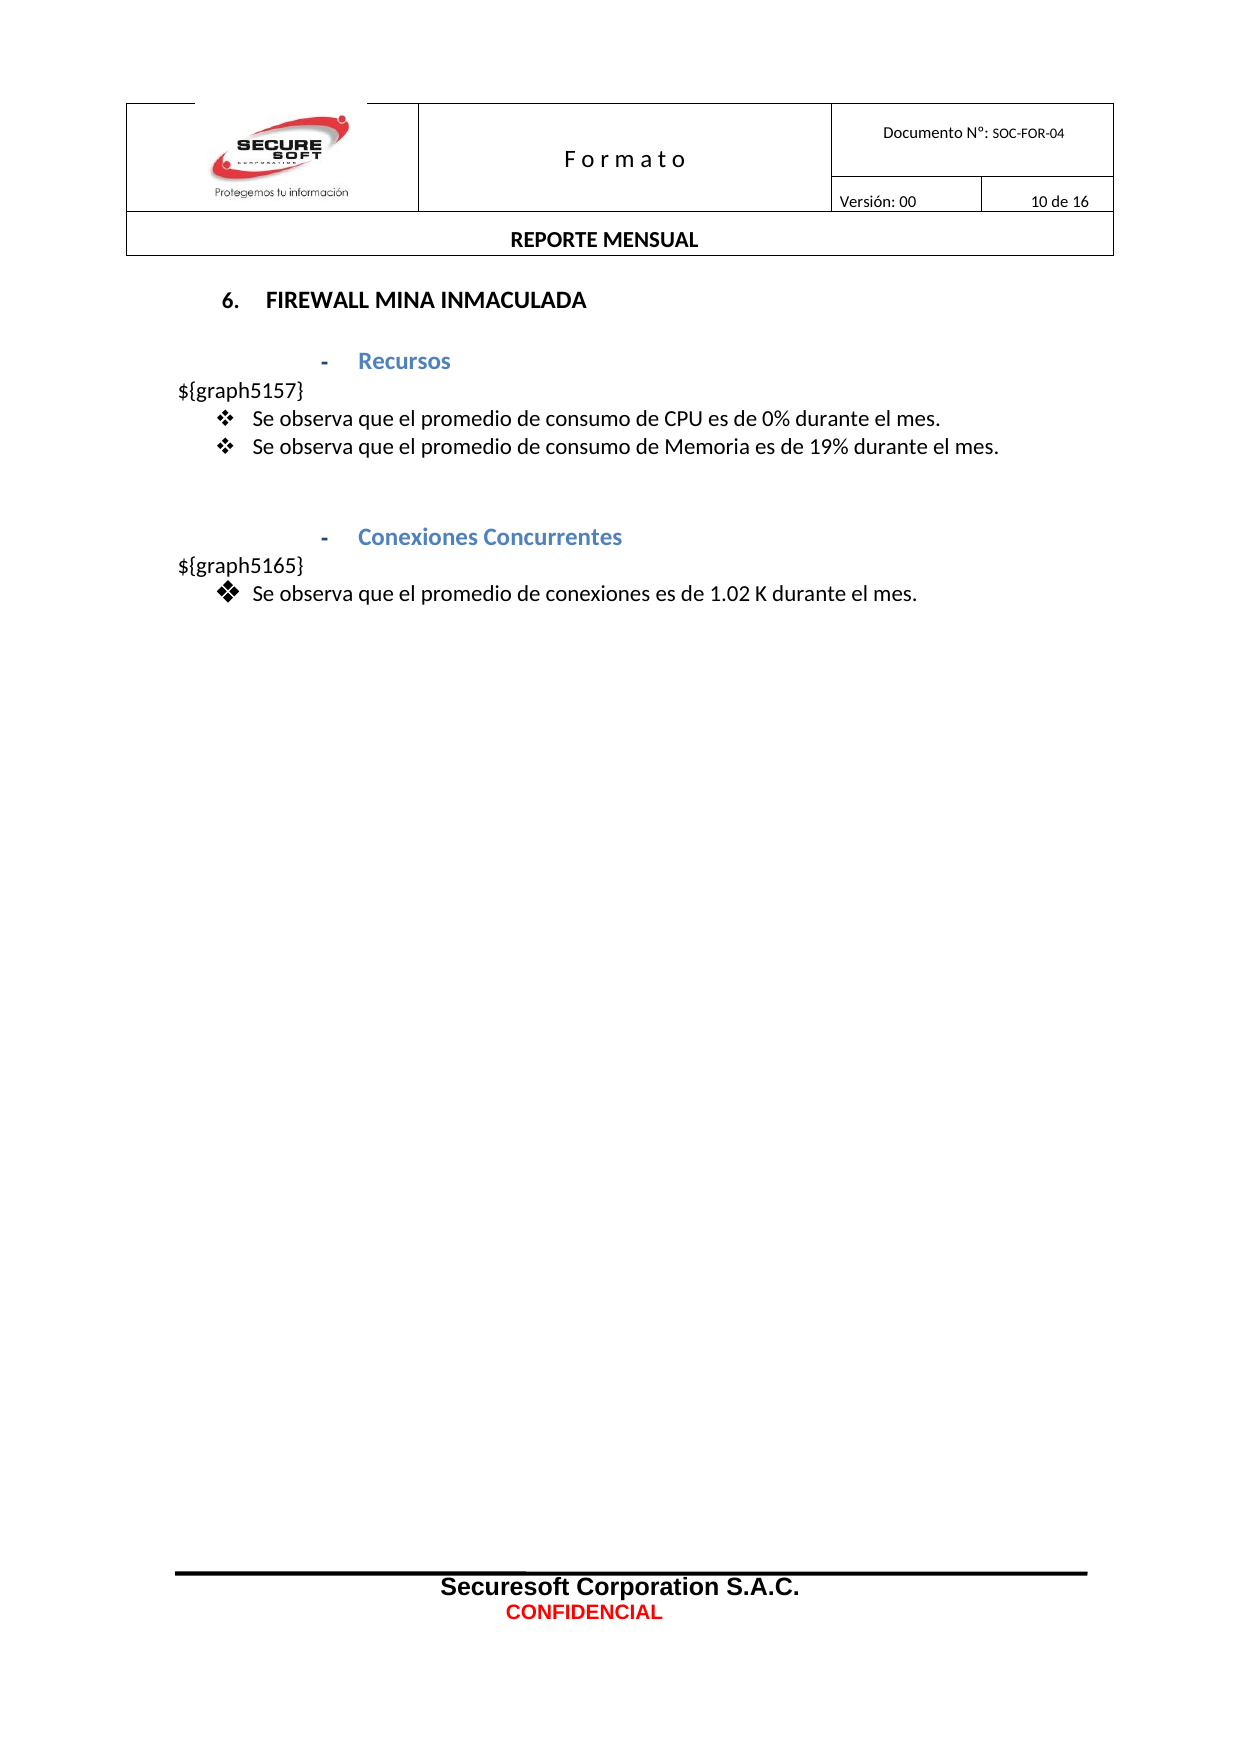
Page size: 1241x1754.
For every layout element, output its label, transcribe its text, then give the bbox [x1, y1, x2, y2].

list Se observa que el promedio de consumo de Memoria es de 19% durante el mes. [215, 432, 1063, 460]
list Recursos [321, 345, 1063, 376]
list Se observa que el promedio de consumo de CPU es de 0% durante el mes. [215, 404, 1063, 432]
list Conexiones Concurrentes [321, 521, 1063, 551]
text ${graph5157} [177, 376, 1063, 404]
text ${graph5165} [177, 551, 1063, 579]
list Se observa que el promedio de conexiones es de 1.02 K durante el mes. [215, 579, 1063, 608]
picture [195, 103, 367, 207]
list FIREWALL MINA INMACULADA [222, 284, 1063, 315]
